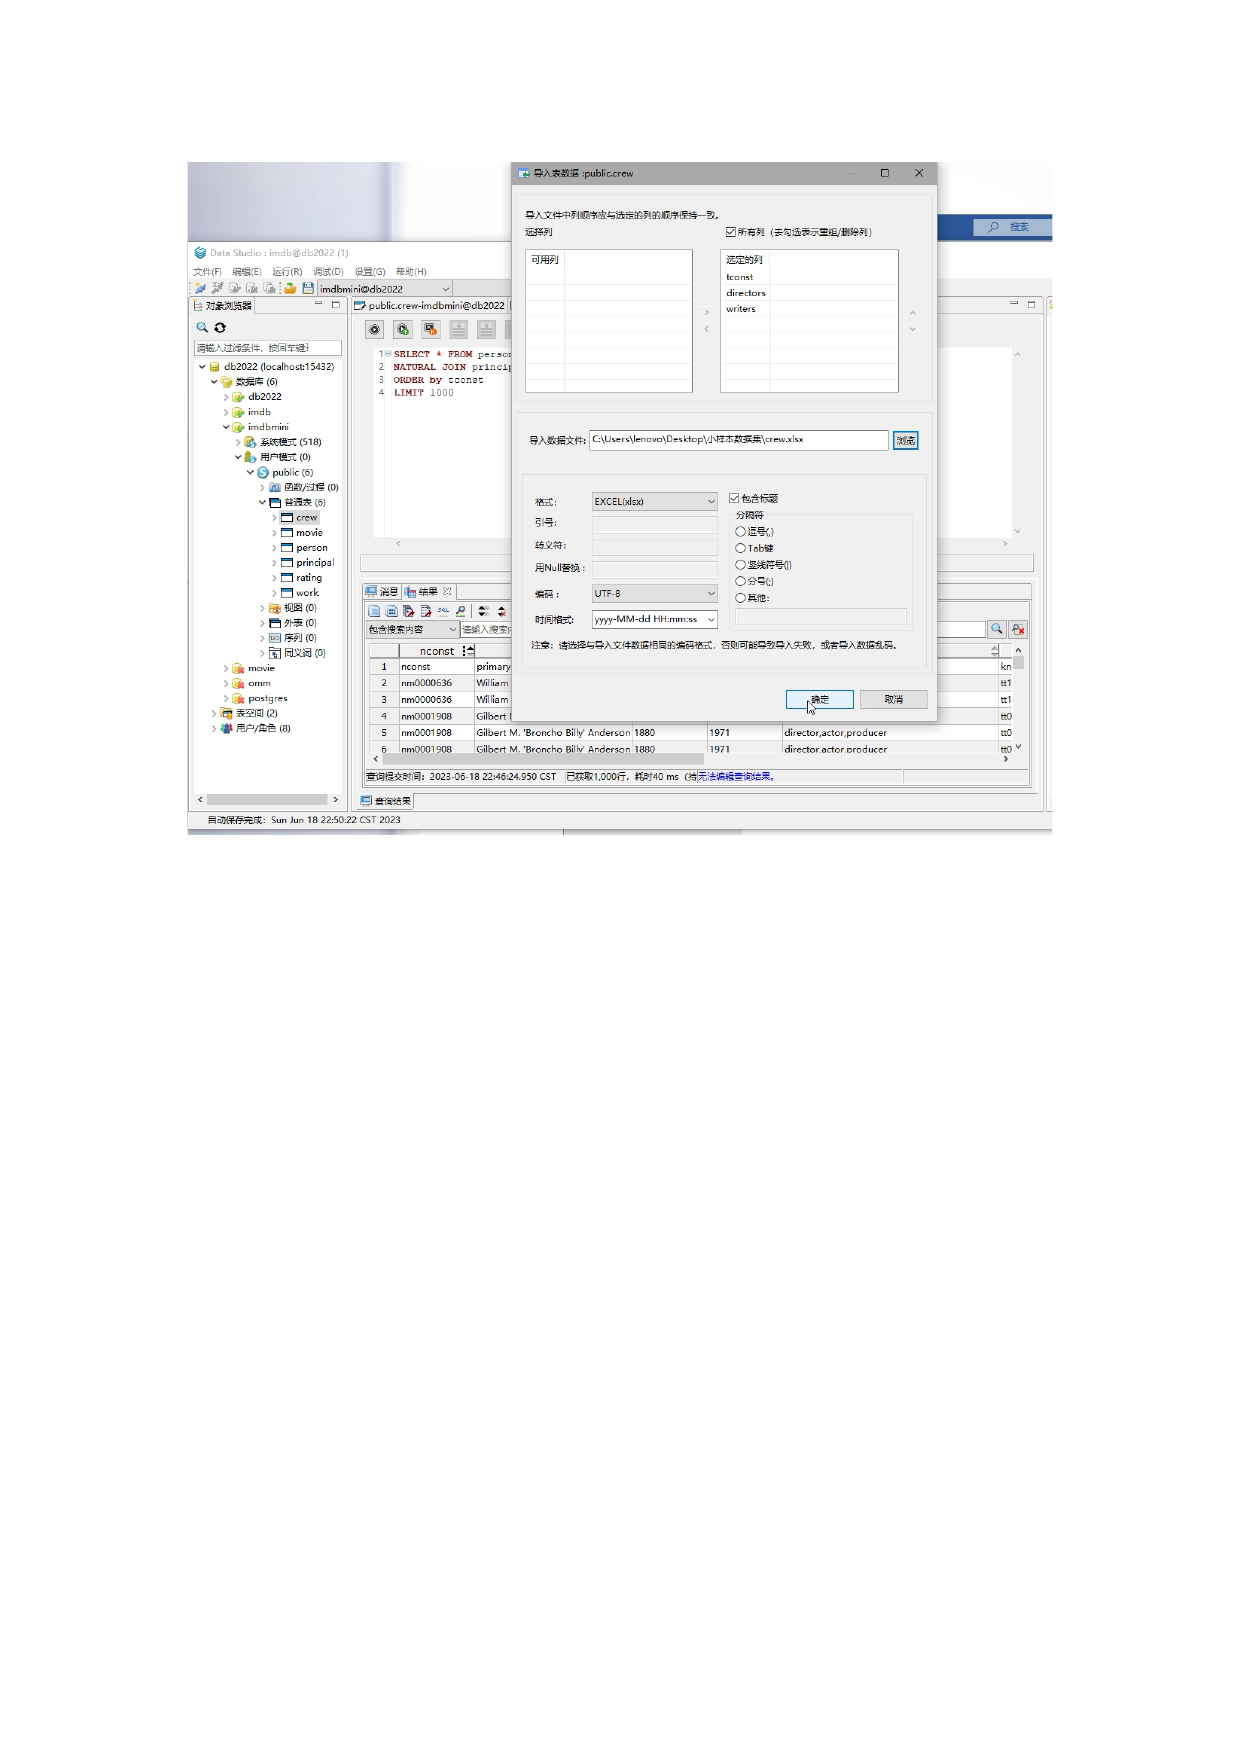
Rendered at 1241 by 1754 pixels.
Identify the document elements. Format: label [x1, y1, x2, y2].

picture [187, 162, 1053, 835]
